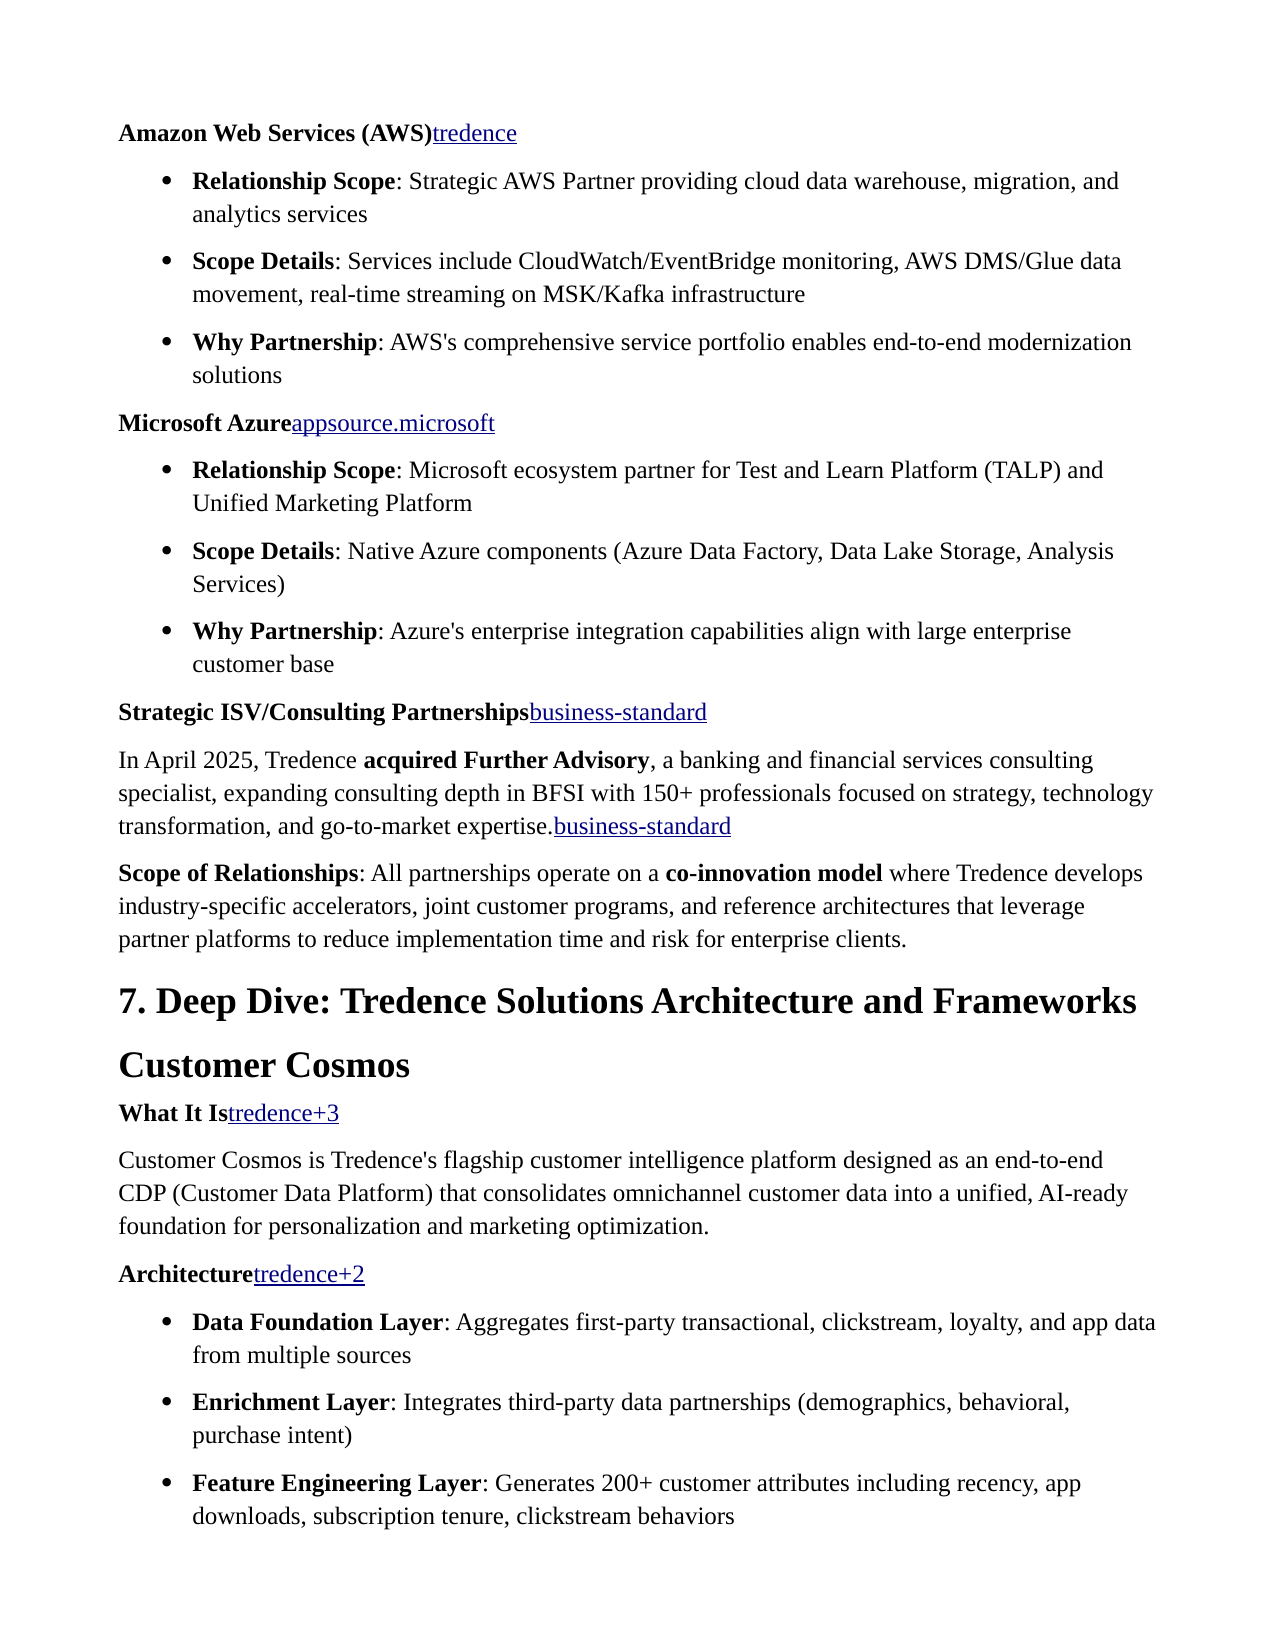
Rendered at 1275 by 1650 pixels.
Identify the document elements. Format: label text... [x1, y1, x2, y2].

text Scope of Relationships: All partnerships operate on a co-innovation model where Tredence develops industry-specific accelerators, joint customer programs, and reference architectures that leverage partner platforms to reduce implementation time and risk for enterprise clients. [118, 858, 1157, 953]
text What It Istredence+3​ [118, 1098, 1157, 1127]
list Feature Engineering Layer: Generates 200+ customer attributes including recency, app downloads, subscription tenure, clickstream behaviors [162, 1468, 1157, 1530]
list Relationship Scope: Strategic AWS Partner providing cloud data warehouse, migration, and analytics services [162, 166, 1157, 227]
list Relationship Scope: Microsoft ecosystem partner for Test and Learn Platform (TALP) and Unified Marketing Platform [162, 455, 1157, 517]
list Enrichment Layer: Integrates third-party data partnerships (demographics, behavioral, purchase intent) [162, 1387, 1157, 1449]
list Why Partnership: AWS's comprehensive service portfolio enables end-to-end modernization solutions [162, 327, 1157, 389]
list Why Partnership: Azure's enterprise integration capabilities align with large enterprise customer base [162, 616, 1157, 678]
text In April 2025, Tredence acquired Further Advisory, a banking and financial services consulting specialist, expanding consulting depth in BFSI with 150+ professionals focused on strategy, technology transformation, and go-to-market expertise.business-standard​ [118, 745, 1157, 839]
list Scope Details: Services include CloudWatch/EventBridge monitoring, AWS DMS/Glue data movement, real-time streaming on MSK/Kafka infrastructure [162, 246, 1157, 308]
text Customer Cosmos is Tredence's flagship customer intelligence platform designed as an end-to-end CDP (Customer Data Platform) that consolidates omnichannel customer data into a unified, AI-ready foundation for personalization and marketing optimization. [118, 1145, 1157, 1240]
text Strategic ISV/Consulting Partnershipsbusiness-standard​ [118, 697, 1157, 726]
subtitle 7. Deep Dive: Tredence Solutions Architecture and Frameworks [118, 978, 1157, 1021]
list Scope Details: Native Azure components (Azure Data Factory, Data Lake Storage, Analysis Services) [162, 536, 1157, 598]
text Microsoft Azureappsource.microsoft​ [118, 408, 1157, 436]
list Data Foundation Layer: Aggregates first-party transactional, clickstream, loyalty, and app data from multiple sources [162, 1307, 1157, 1368]
text Amazon Web Services (AWS)tredence​ [118, 118, 1157, 147]
text Architecturetredence+2​ [118, 1259, 1157, 1288]
subtitle Customer Cosmos [118, 1042, 1157, 1085]
